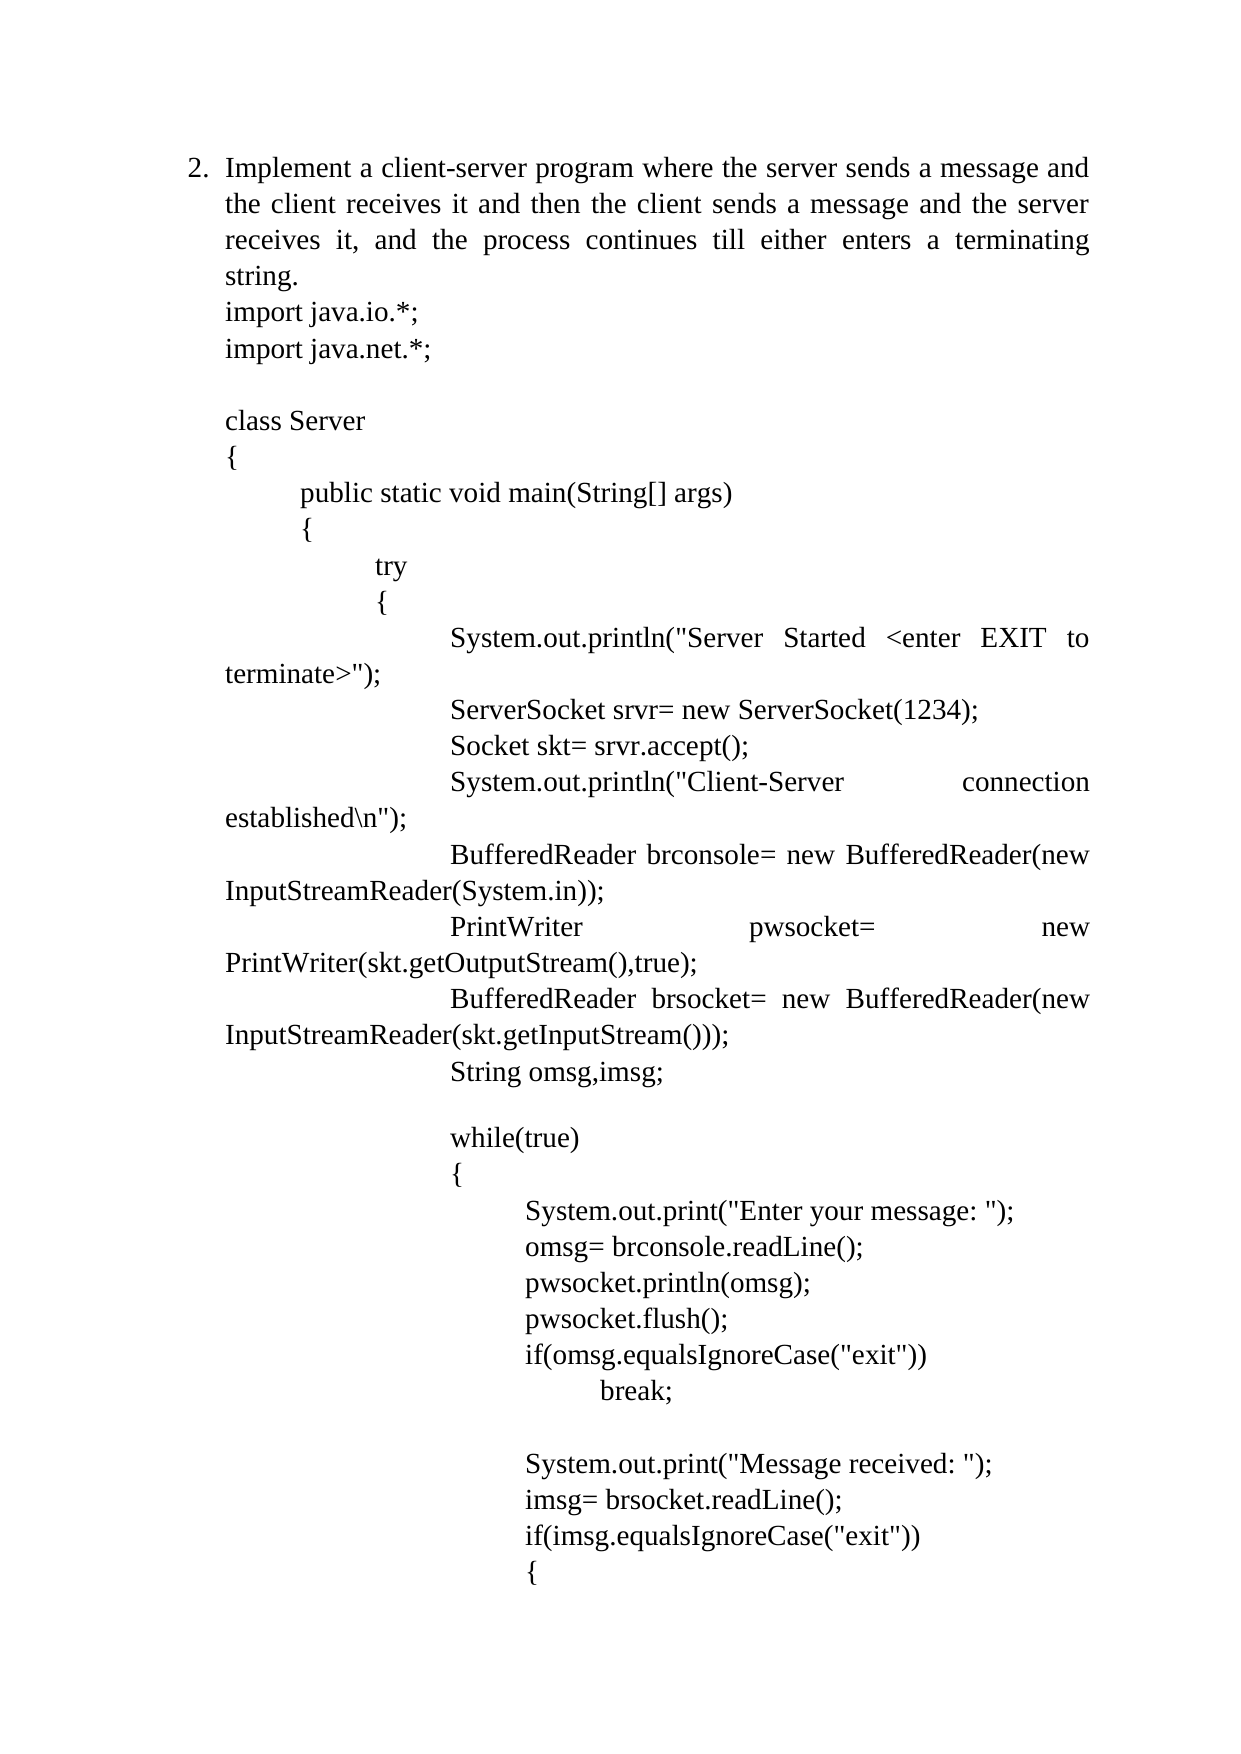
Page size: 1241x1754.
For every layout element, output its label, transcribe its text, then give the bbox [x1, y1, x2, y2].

list String omsg,imsg; [225, 1054, 1090, 1087]
list while(true) [225, 1120, 1090, 1154]
list if(omsg.equalsIgnoreCase("exit")) [225, 1337, 1090, 1371]
list { [225, 584, 1090, 617]
list Socket skt= srvr.accept(); [225, 728, 1090, 762]
list System.out.print("Message received: "); [225, 1446, 1090, 1479]
list Implement a client-server program where the server sends a message and the client receives it and then the client sends a message and the server receives it, and the process continues till either enters a terminating string. [187, 150, 1090, 292]
list omsg= brconsole.readLine(); [225, 1229, 1090, 1262]
list pwsocket.println(omsg); [225, 1265, 1090, 1298]
list imsg= brsocket.readLine(); [225, 1482, 1090, 1515]
list { [225, 1554, 1090, 1588]
list try [225, 548, 1090, 581]
list { [225, 1157, 1090, 1190]
list break; [225, 1373, 1090, 1407]
list System.out.print("Enter your message: "); [225, 1193, 1090, 1226]
list if(imsg.equalsIgnoreCase("exit")) [225, 1518, 1090, 1552]
list BufferedReader brconsole= new BufferedReader(new InputStreamReader(System.in)); [225, 837, 1090, 906]
list BufferedReader brsocket= new BufferedReader(new InputStreamReader(skt.getInputStream())); [225, 981, 1090, 1051]
list class Server [225, 403, 1090, 437]
list System.out.println("Client-Server connection established\n"); [225, 764, 1090, 834]
list ServerSocket srvr= new ServerSocket(1234); [225, 692, 1090, 726]
list import java.net.*; [225, 331, 1090, 364]
list pwsocket.flush(); [225, 1301, 1090, 1335]
list PrintWriter pwsocket= new PrintWriter(skt.getOutputStream(),true); [225, 909, 1090, 979]
list System.out.println("Server Started <enter EXIT to terminate>"); [225, 620, 1090, 689]
list { [225, 511, 1090, 545]
list public static void main(String[] args) [225, 475, 1090, 509]
list { [225, 439, 1090, 473]
list import java.io.*; [225, 294, 1090, 328]
